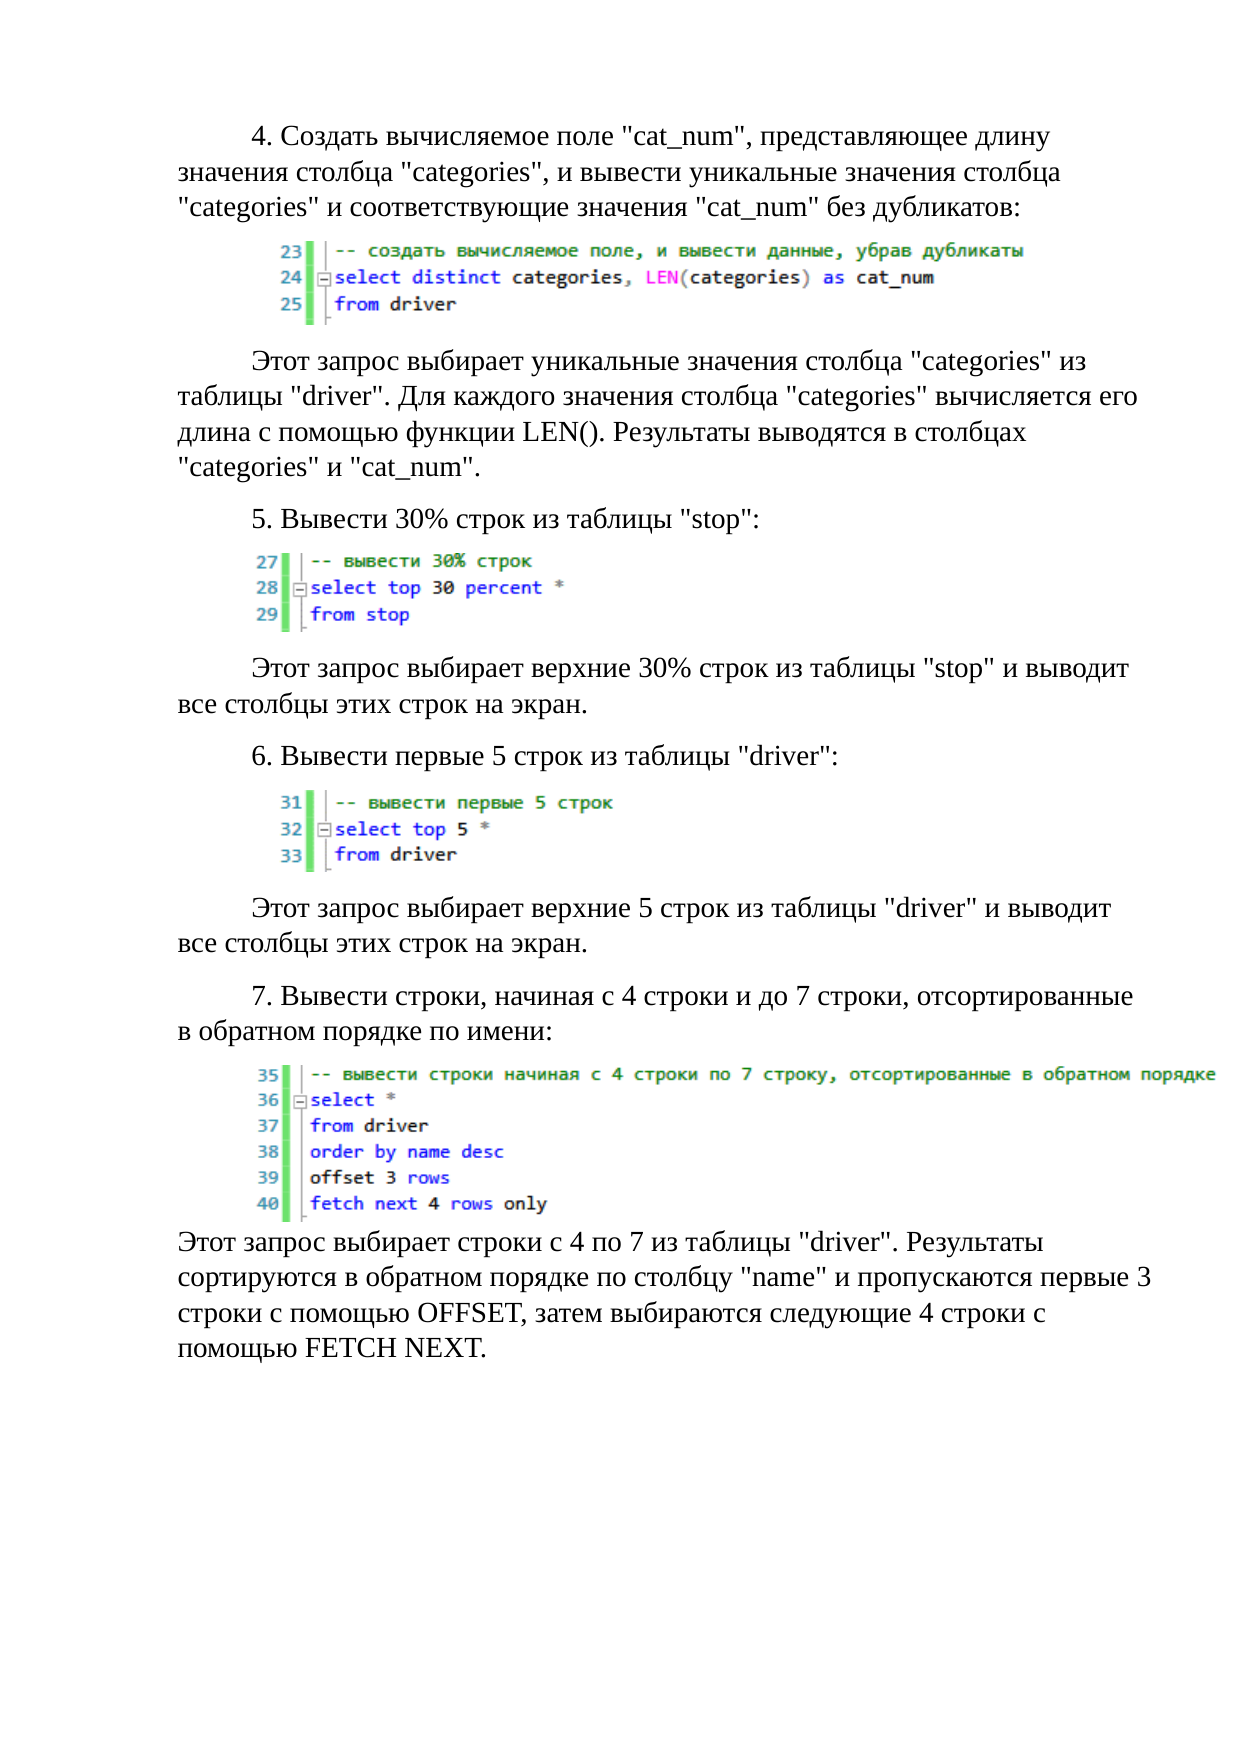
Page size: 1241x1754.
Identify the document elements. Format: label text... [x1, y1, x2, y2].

text Этот запрос выбирает верхние 5 строк из таблицы "driver" и выводит все столбцы этих строк на экран. [177, 890, 1152, 959]
text 7. Вывести строки, начиная с 4 строки и до 7 строки, отсортированные в обратном порядке по имени: [177, 978, 1152, 1047]
text 4. Создать вычисляемое поле "cat_num", представляющее длину значения столбца "categories", и вывести уникальные значения столбца "categories" и соответствующие значения "cat_num" без дубликатов: [177, 118, 1152, 223]
picture [251, 1065, 1226, 1222]
text Этот запрос выбирает верхние 30% строк из таблицы "stop" и выводит все столбцы этих строк на экран. [177, 650, 1152, 719]
picture [272, 241, 1044, 325]
text 6. Вывести первые 5 строк из таблицы "driver": [177, 738, 1152, 772]
picture [251, 553, 587, 632]
text 5. Вывести 30% строк из таблицы "stop": [177, 502, 1152, 535]
picture [272, 790, 627, 872]
text Этот запрос выбирает уникальные значения столбца "categories" из таблицы "driver". Для каждого значения столбца "categories" вычисляется его длина с помощью функции LEN(). Результаты выводятся в столбцах "categories" и "cat_num". [177, 343, 1152, 483]
